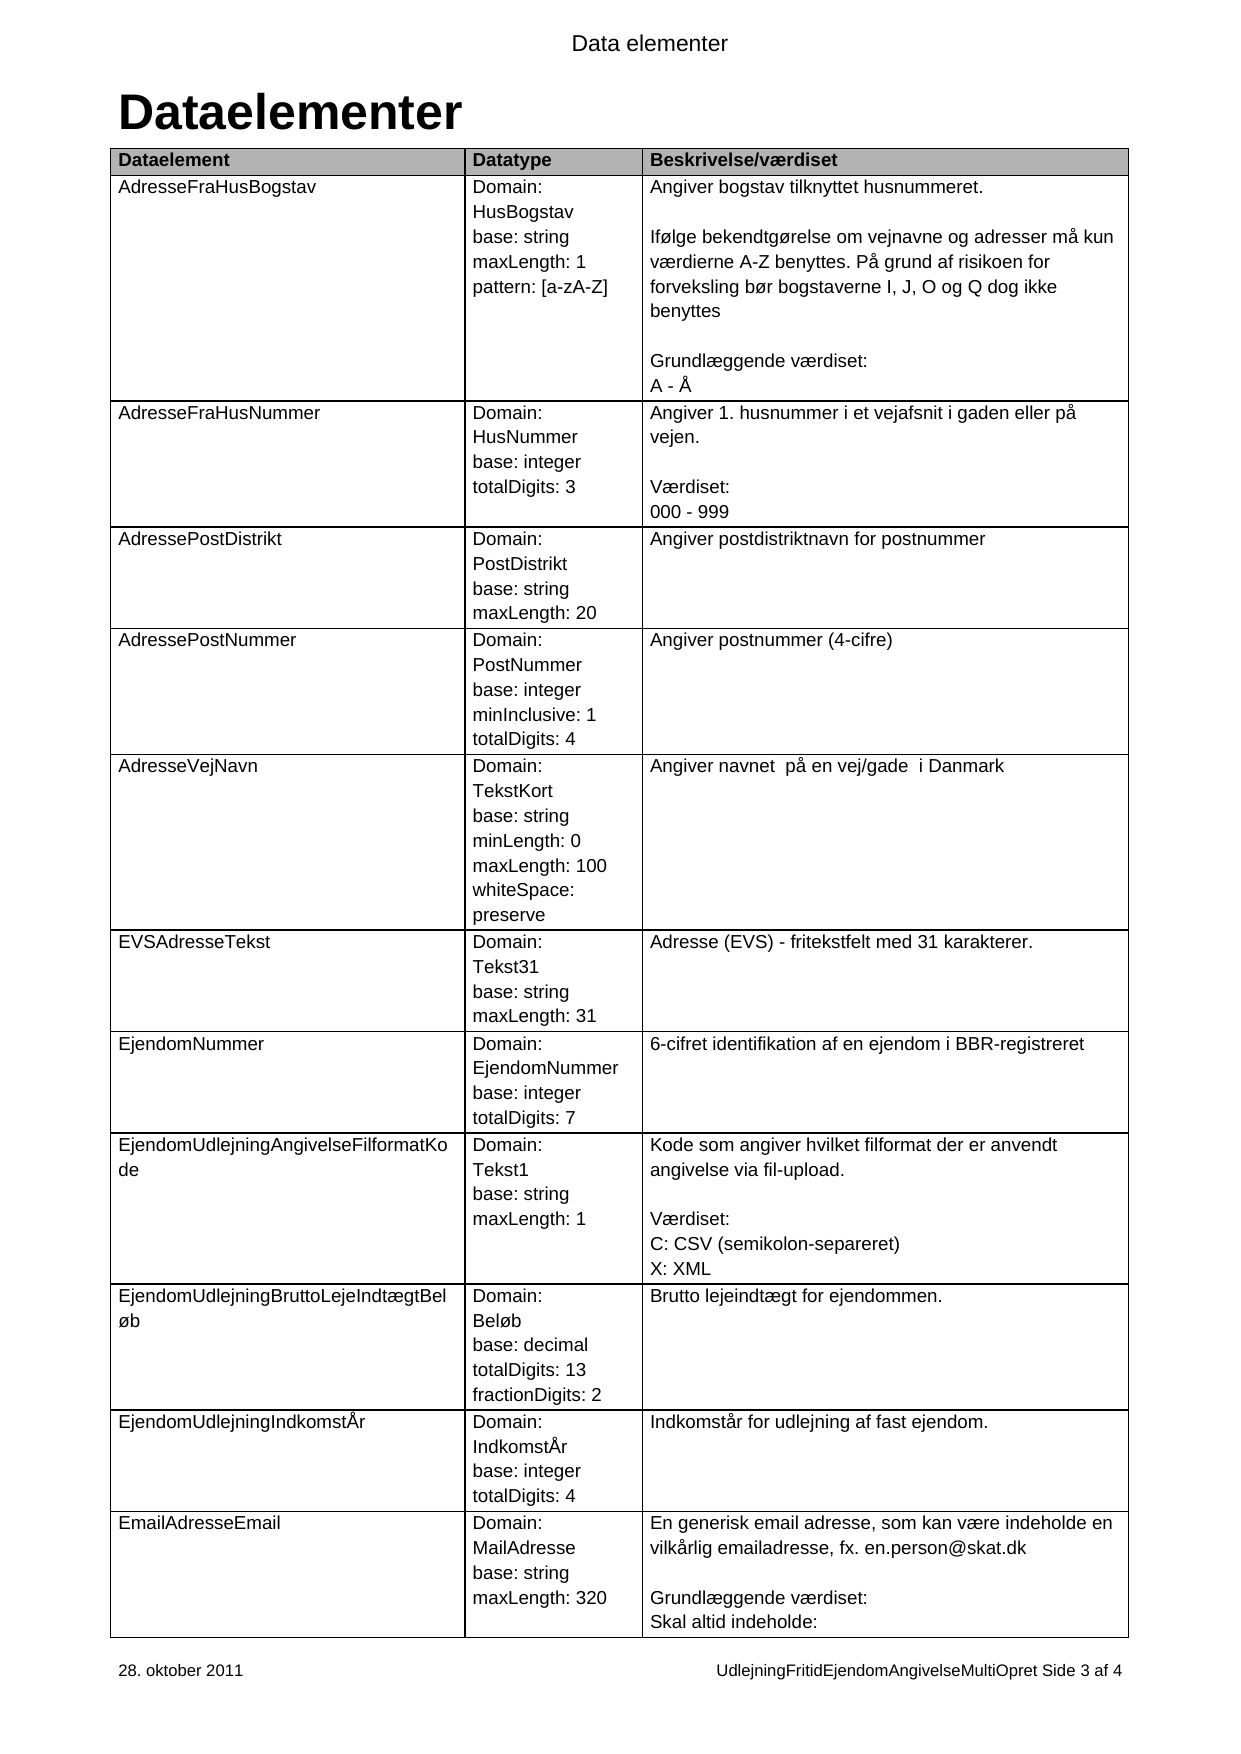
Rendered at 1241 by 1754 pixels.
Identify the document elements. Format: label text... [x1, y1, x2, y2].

table_cell EjendomUdlejningBruttoLejeIndtægtBeløb [111, 1285, 464, 1409]
table_cell Domain: TekstKort base: string minLength: 0 maxLength: 100 whiteSpace: preserve [466, 755, 642, 929]
table_cell Domain: PostDistrikt base: string maxLength: 20 [466, 528, 642, 627]
table_cell Indkomstår for udlejning af fast ejendom. [643, 1411, 1128, 1511]
table_cell EmailAdresseEmail [111, 1512, 464, 1637]
table_cell AdresseVejNavn [111, 755, 464, 929]
table_cell Angiver bogstav tilknyttet husnummeret. Ifølge bekendtgørelse om vejnavne og adresser må kun værdierne A-Z benyttes. På grund af risikoen for forveksling bør bogstaverne I, J, O og Q dog ikke benyttes Grundlæggende værdiset: A - Å [643, 176, 1128, 400]
table_cell AdressePostNummer [111, 629, 464, 754]
table_cell Domain: Beløb base: decimal totalDigits: 13 fractionDigits: 2 [466, 1285, 642, 1409]
table_cell AdresseFraHusNummer [111, 402, 464, 526]
table_cell Domain: Tekst1 base: string maxLength: 1 [466, 1134, 642, 1283]
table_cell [466, 1512, 642, 1637]
text Dataelementer [118, 82, 1181, 140]
table_cell AdressePostDistrikt [111, 528, 464, 627]
table_cell Angiver postnummer (4-cifre) [643, 629, 1128, 754]
table_header Dataelement [111, 149, 464, 175]
table_header Beskrivelse/værdiset [643, 149, 1128, 175]
table_cell Brutto lejeindtægt for ejendommen. [643, 1285, 1128, 1409]
table_cell EVSAdresseTekst [111, 931, 464, 1031]
table_cell EjendomNummer [111, 1032, 464, 1132]
table_cell Domain: HusNummer base: integer totalDigits: 3 [466, 402, 642, 526]
table_cell Angiver 1. husnummer i et vejafsnit i gaden eller på vejen. Værdiset: 000 - 999 [643, 402, 1128, 526]
table_cell Domain: IndkomstÅr base: integer totalDigits: 4 [466, 1411, 642, 1511]
table_cell Domain: HusBogstav base: string maxLength: 1 pattern: [a-zA-Z] [466, 176, 642, 400]
table_cell Angiver postdistriktnavn for postnummer [643, 528, 1128, 627]
table_cell EjendomUdlejningAngivelseFilformatKode [111, 1134, 464, 1283]
table_cell 6-cifret identifikation af en ejendom i BBR-registreret [643, 1032, 1128, 1132]
table_cell Domain: PostNummer base: integer minInclusive: 1 totalDigits: 4 [466, 629, 642, 754]
table_cell Angiver navnet på en vej/gade i Danmark [643, 755, 1128, 929]
table_cell Domain: Tekst31 base: string maxLength: 31 [466, 931, 642, 1031]
table_cell Kode som angiver hvilket filformat der er anvendt angivelse via fil-upload. Værdiset: C: CSV (semikolon-separeret) X: XML [643, 1134, 1128, 1283]
table_header Datatype [466, 149, 642, 175]
table_cell AdresseFraHusBogstav [111, 176, 464, 400]
table_cell EjendomUdlejningIndkomstÅr [111, 1411, 464, 1511]
table_cell Adresse (EVS) - fritekstfelt med 31 karakterer. [643, 931, 1128, 1031]
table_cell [643, 1512, 1128, 1637]
table_cell Domain: EjendomNummer base: integer totalDigits: 7 [466, 1032, 642, 1132]
